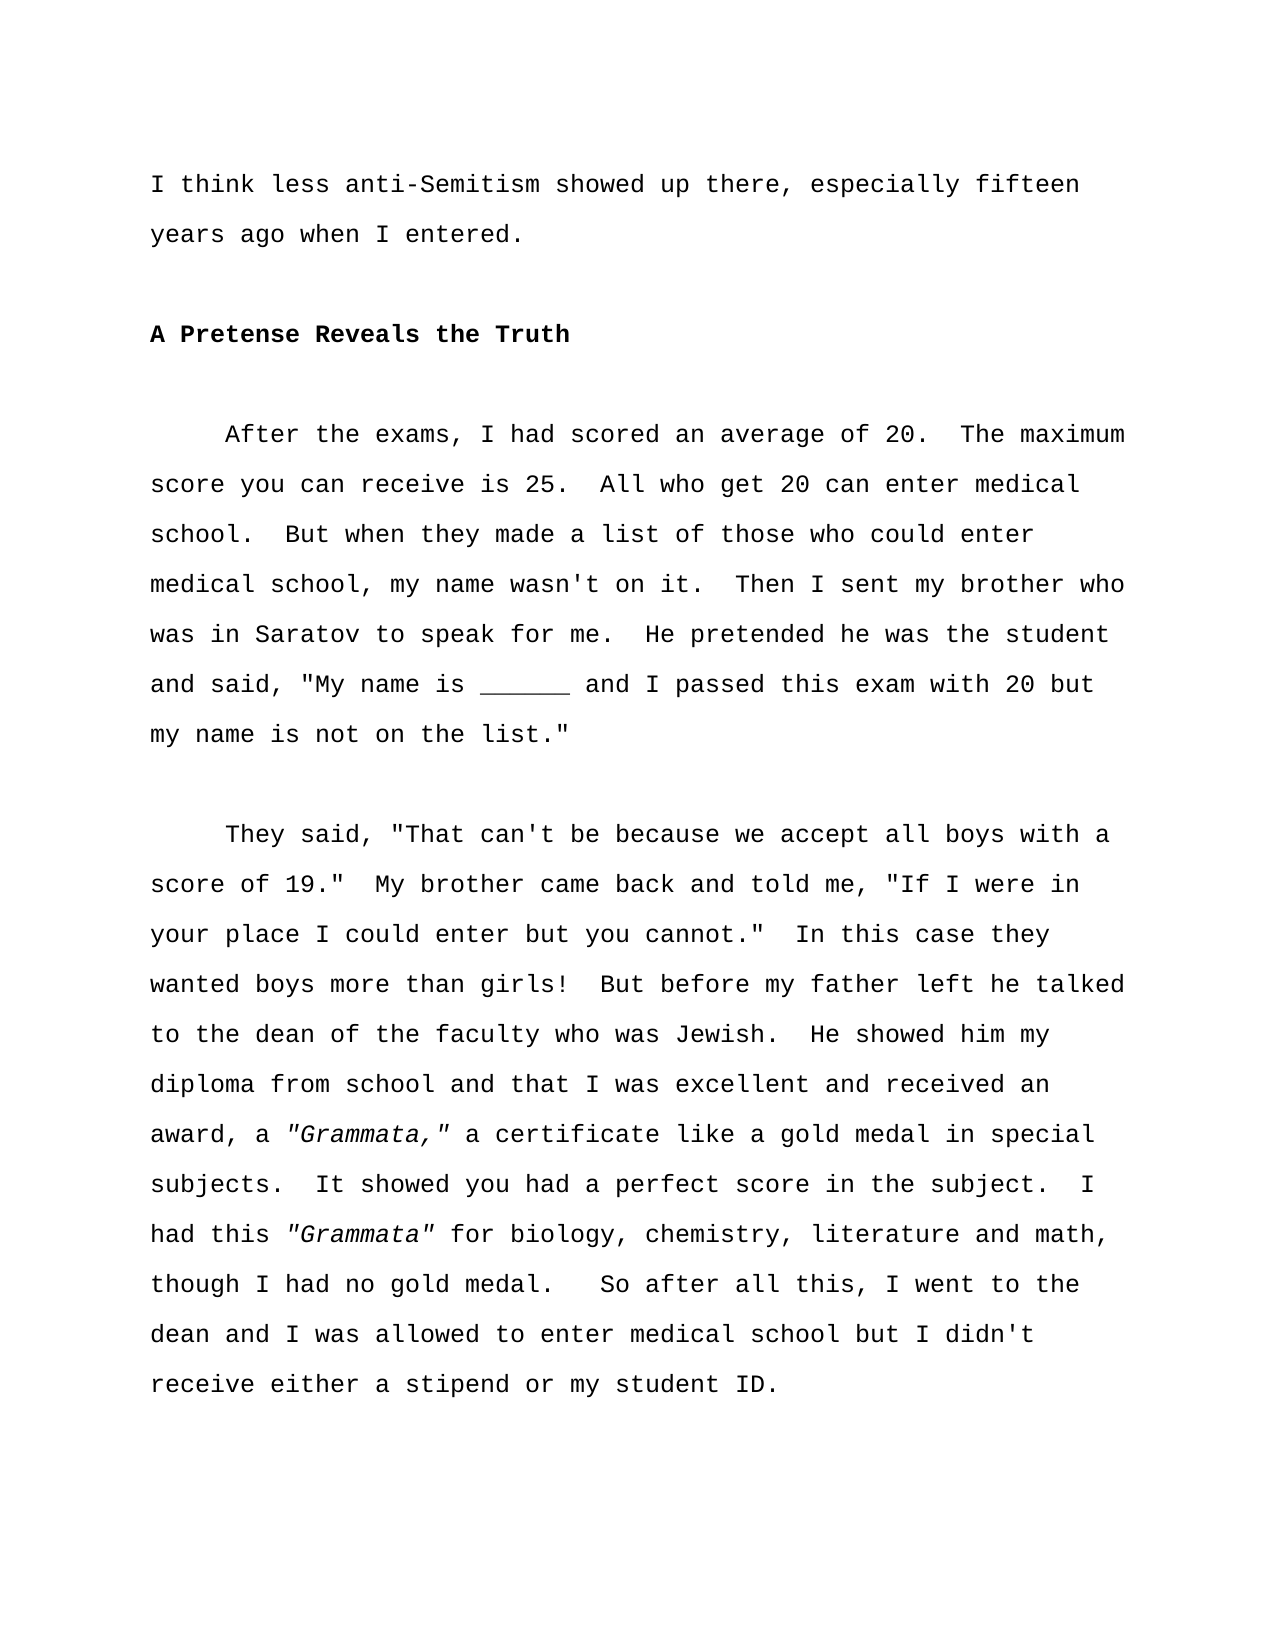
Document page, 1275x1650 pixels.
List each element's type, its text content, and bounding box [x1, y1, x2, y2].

text They said, "That can't be because we accept all boys with a score of 19." My brother came back and told me, "If I were in your place I could enter but you cannot." In this case they wanted boys more than girls! But before my father left he talked to the dean of the faculty who was Jewish. He showed him my diploma from school and that I was excellent and received an award, a "Grammata," a certificate like a gold medal in special subjects. It showed you had a perfect score in the subject. I had this "Grammata" for biology, chemistry, literature and math, though I had no gold medal. So after all this, I went to the dean and I was allowed to enter medical school but I didn't receive either a stipend or my student ID. [150, 800, 1125, 1400]
text A Pretense Reveals the Truth [150, 300, 1125, 350]
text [150, 150, 1125, 250]
text After the exams, I had scored an average of 20. The maximum score you can receive is 25. All who get 20 can enter medical school. But when they made a list of those who could enter medical school, my name wasn't on it. Then I sent my brother who was in Saratov to speak for me. He pretended he was the student and said, "My name is ______ and I passed this exam with 20 but my name is not on the list." [150, 400, 1125, 750]
